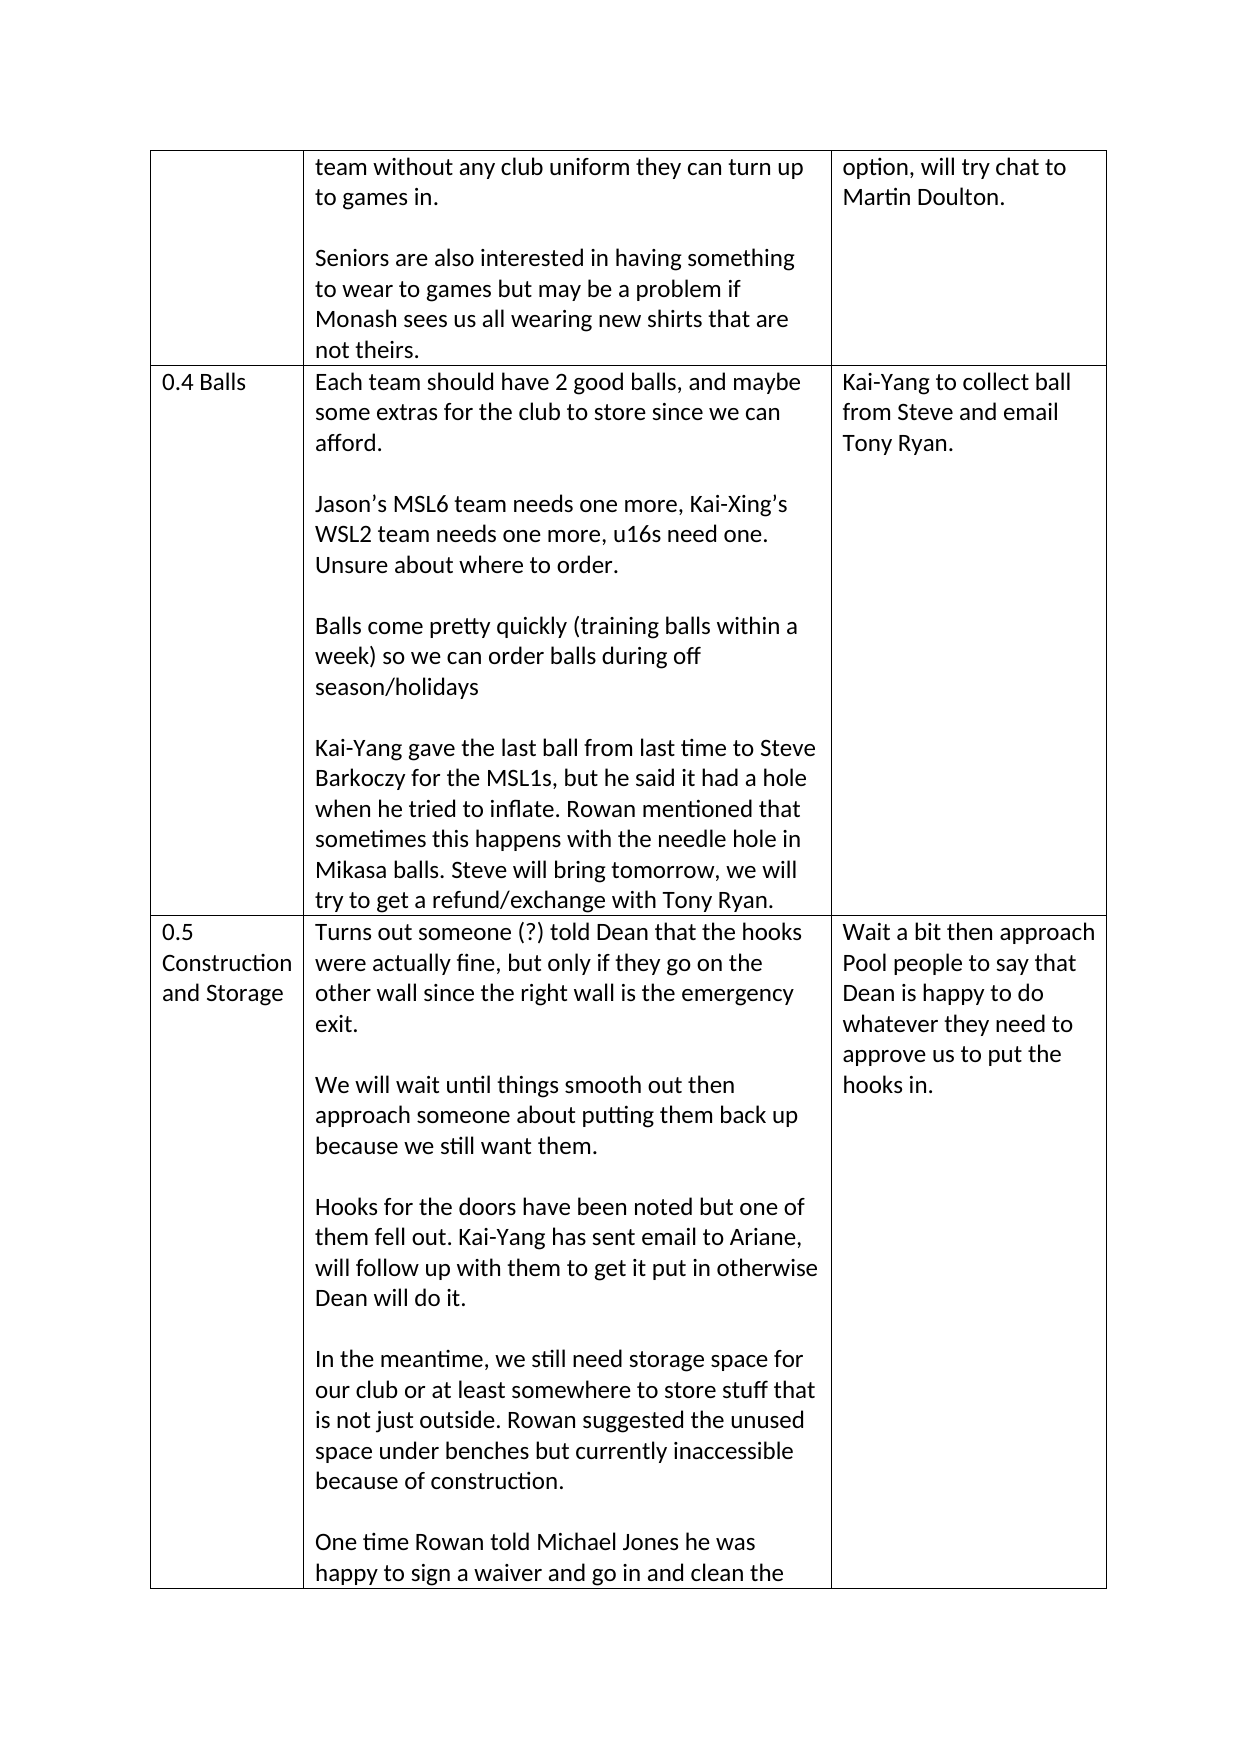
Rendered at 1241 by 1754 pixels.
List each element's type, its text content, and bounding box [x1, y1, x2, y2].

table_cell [304, 916, 831, 1588]
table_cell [832, 916, 1106, 1588]
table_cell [832, 151, 1106, 365]
table_cell Kai-Yang to collect ball from Steve and email Tony Ryan. [832, 366, 1106, 915]
table_cell Each team should have 2 good balls, and maybe some extras for the club to store since we can afford. Jason’s MSL6 team needs one more, Kai-Xing’s WSL2 team needs one more, u16s need one. Unsure about where to order. Balls come pretty quickly (training balls within a week) so we can order balls during off season/holidays Kai-Yang gave the last ball from last time to Steve Barkoczy for the MSL1s, but he said it had a hole when he tried to inflate. Rowan mentioned that sometimes this happens with the needle hole in Mikasa balls. Steve will bring tomorrow, we will try to get a refund/exchange with Tony Ryan. [304, 366, 831, 915]
table_cell 0.4 Balls [151, 366, 303, 915]
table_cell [304, 151, 831, 365]
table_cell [151, 916, 303, 1588]
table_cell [151, 151, 303, 365]
